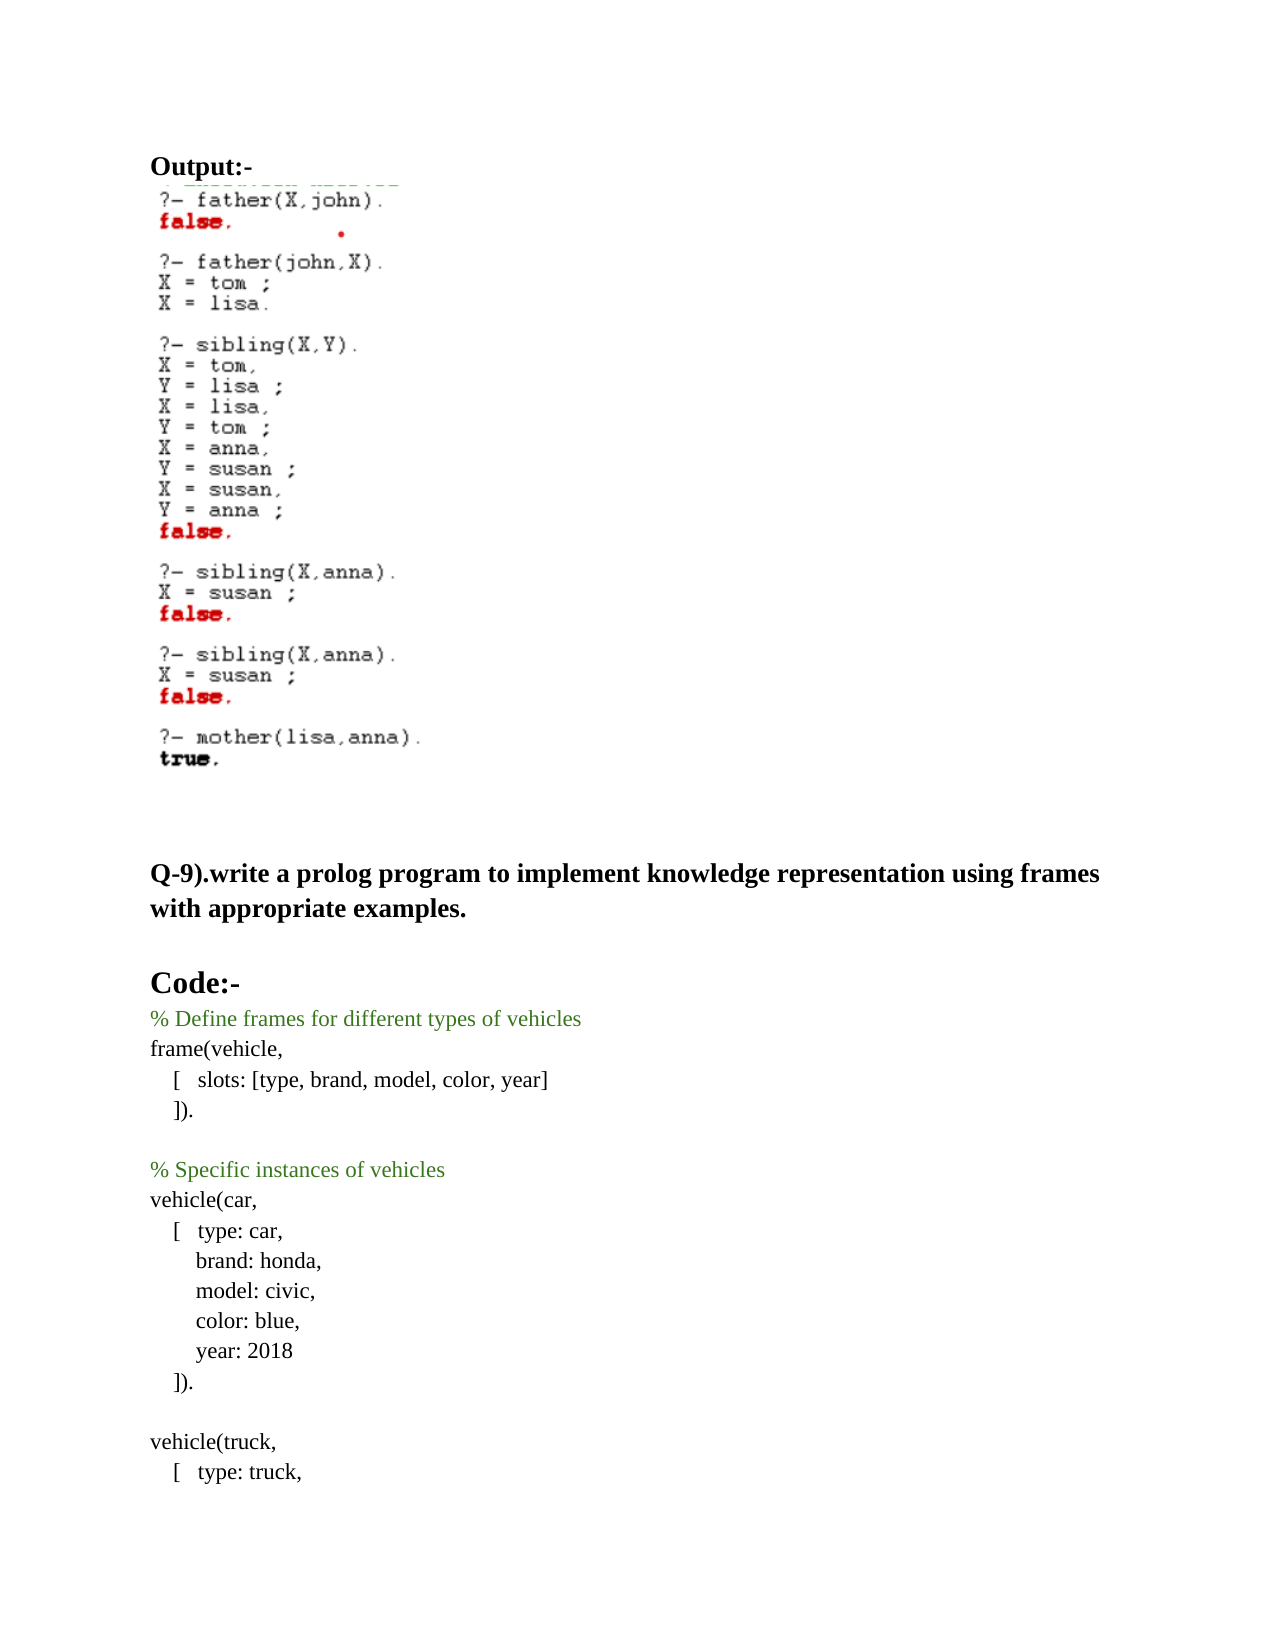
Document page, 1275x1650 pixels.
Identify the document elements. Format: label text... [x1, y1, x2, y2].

text brand: honda, [150, 1247, 1125, 1273]
text color: blue, [150, 1307, 1125, 1334]
text ]). [150, 1096, 1125, 1122]
text [ type: truck, [150, 1458, 1125, 1485]
text Q-9).write a prolog program to implement knowledge representation using frames with appropriate examples. [150, 857, 1125, 924]
text Code:- [150, 964, 1125, 1000]
text ]). [150, 1368, 1125, 1394]
picture [150, 185, 1125, 782]
text % Define frames for different types of vehicles [150, 1005, 1125, 1032]
text year: 2018 [150, 1338, 1125, 1364]
text % Specific instances of vehicles [150, 1156, 1125, 1183]
text Output:- [150, 150, 1125, 181]
text [ slots: [type, brand, model, color, year] [150, 1066, 1125, 1092]
text frame(vehicle, [150, 1036, 1125, 1062]
text vehicle(car, [150, 1187, 1125, 1213]
text [ type: car, [150, 1217, 1125, 1243]
text model: civic, [150, 1277, 1125, 1303]
text vehicle(truck, [150, 1428, 1125, 1454]
